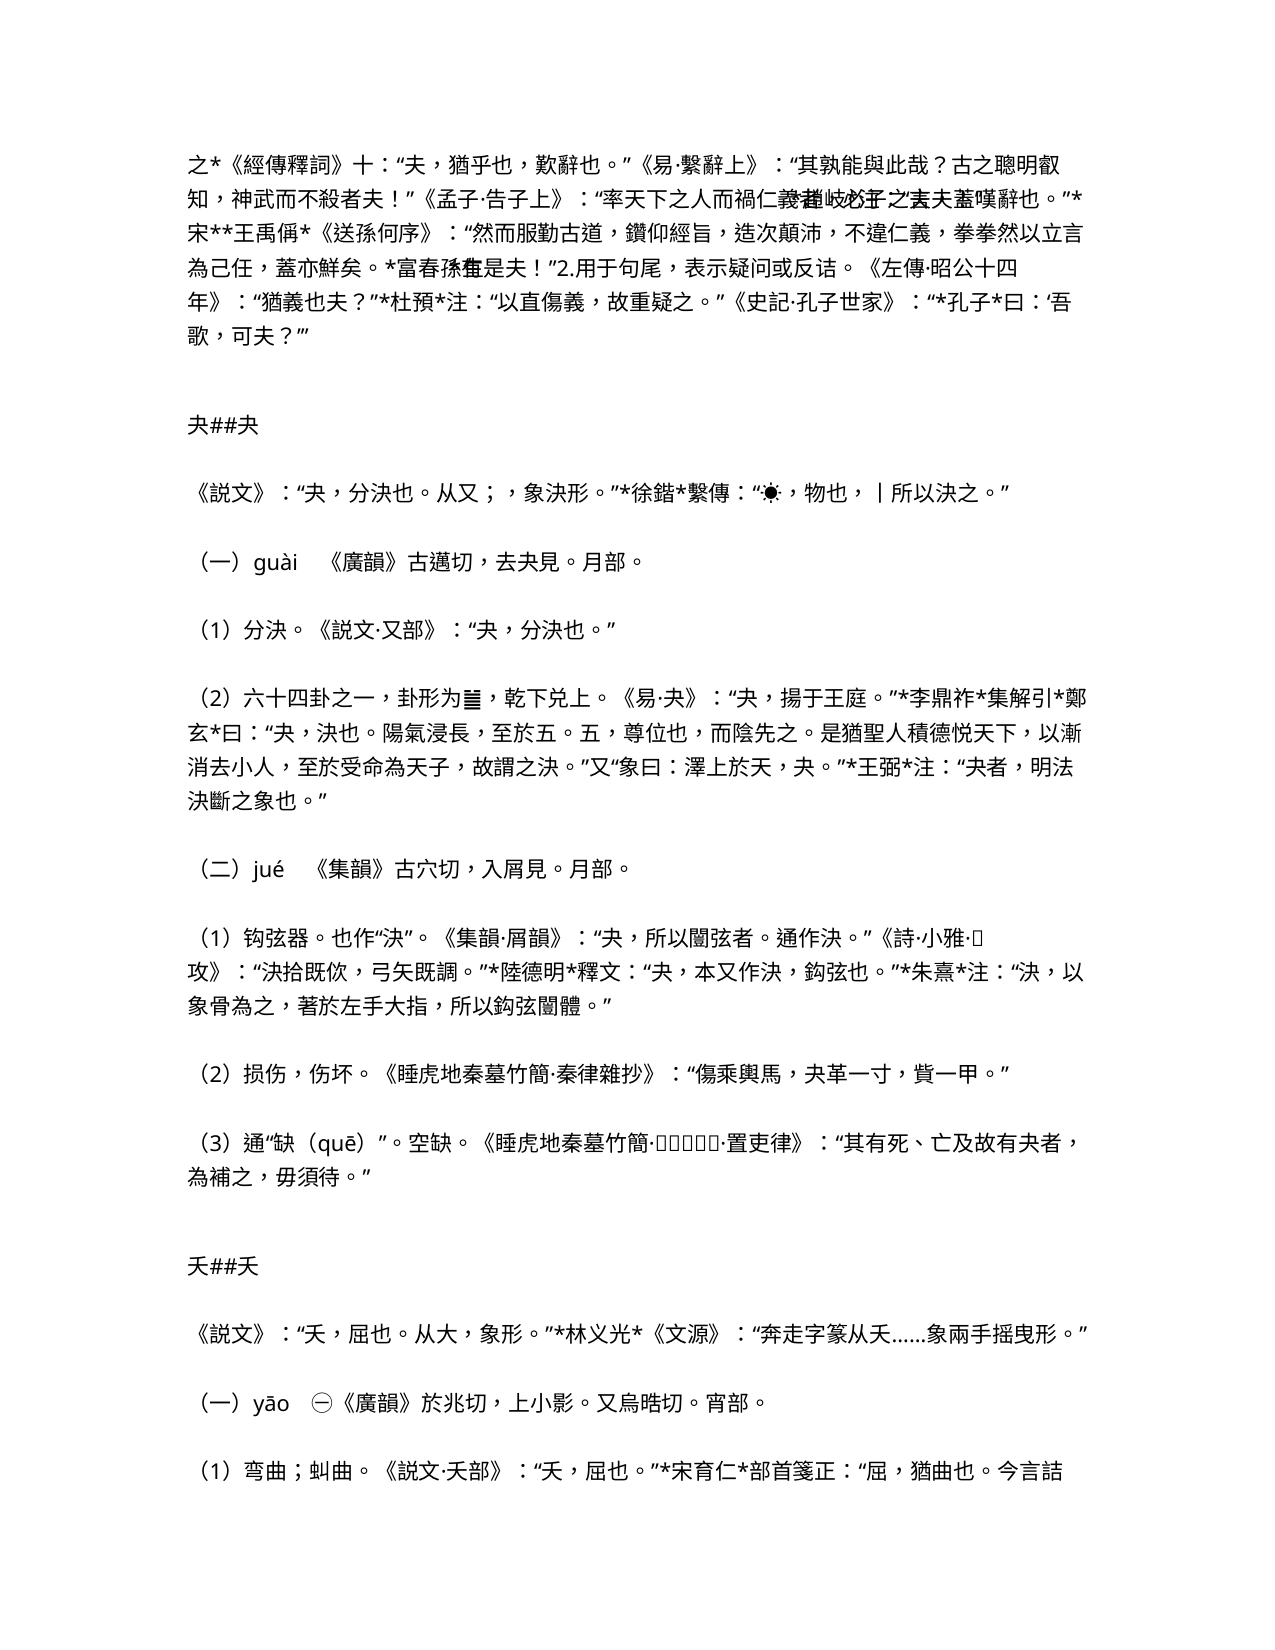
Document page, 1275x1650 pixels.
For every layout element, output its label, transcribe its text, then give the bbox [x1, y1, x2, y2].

text 夬##夬 《説文》：“夬，分決也。从又；𰁚，象決形。”*徐鍇*繫傳：“☀，物也，丨所以決之。” （一）guài 《廣韻》古邁切，去夬見。月部。 （1）分決。《説文·又部》：“夬，分決也。” （2）六十四卦之一，卦形为䷪，乾下兑上。《易·夬》：“夬，揚于王庭。”*李鼎祚*集解引*鄭玄*曰：“夬，決也。陽氣浸長，至於五。五，尊位也，而陰先之。是猶聖人積德悦天下，以漸消去小人，至於受命為天子，故謂之決。”又“象曰：澤上於天，夬。”*王弼*注：“夬者，明法決斷之象也。” （二）jué 《集韻》古穴切，入屑見。月部。 （1）钩弦器。也作“決”。《集韻·屑韻》：“夬，所以闓弦者。通作決。”《詩·小雅·車攻》：“決拾既佽，弓矢既調。”*陸德明*釋文：“夬，本又作決，鈎弦也。”*朱熹*注：“決，以象骨為之，著於左手大指，所以鈎弦闓體。” （2）损伤，伤坏。《睡虎地秦墓竹簡·秦律雜抄》：“傷乘輿馬，夬革一寸，貲一甲。” （3）通“缺（quē）”。空缺。《睡虎地秦墓竹簡·秦律十八種·置吏律》：“其有死、亡及故有夬者，為補之，毋須待。” [187, 410, 1087, 1226]
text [187, 1251, 1087, 1486]
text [187, 150, 1087, 385]
